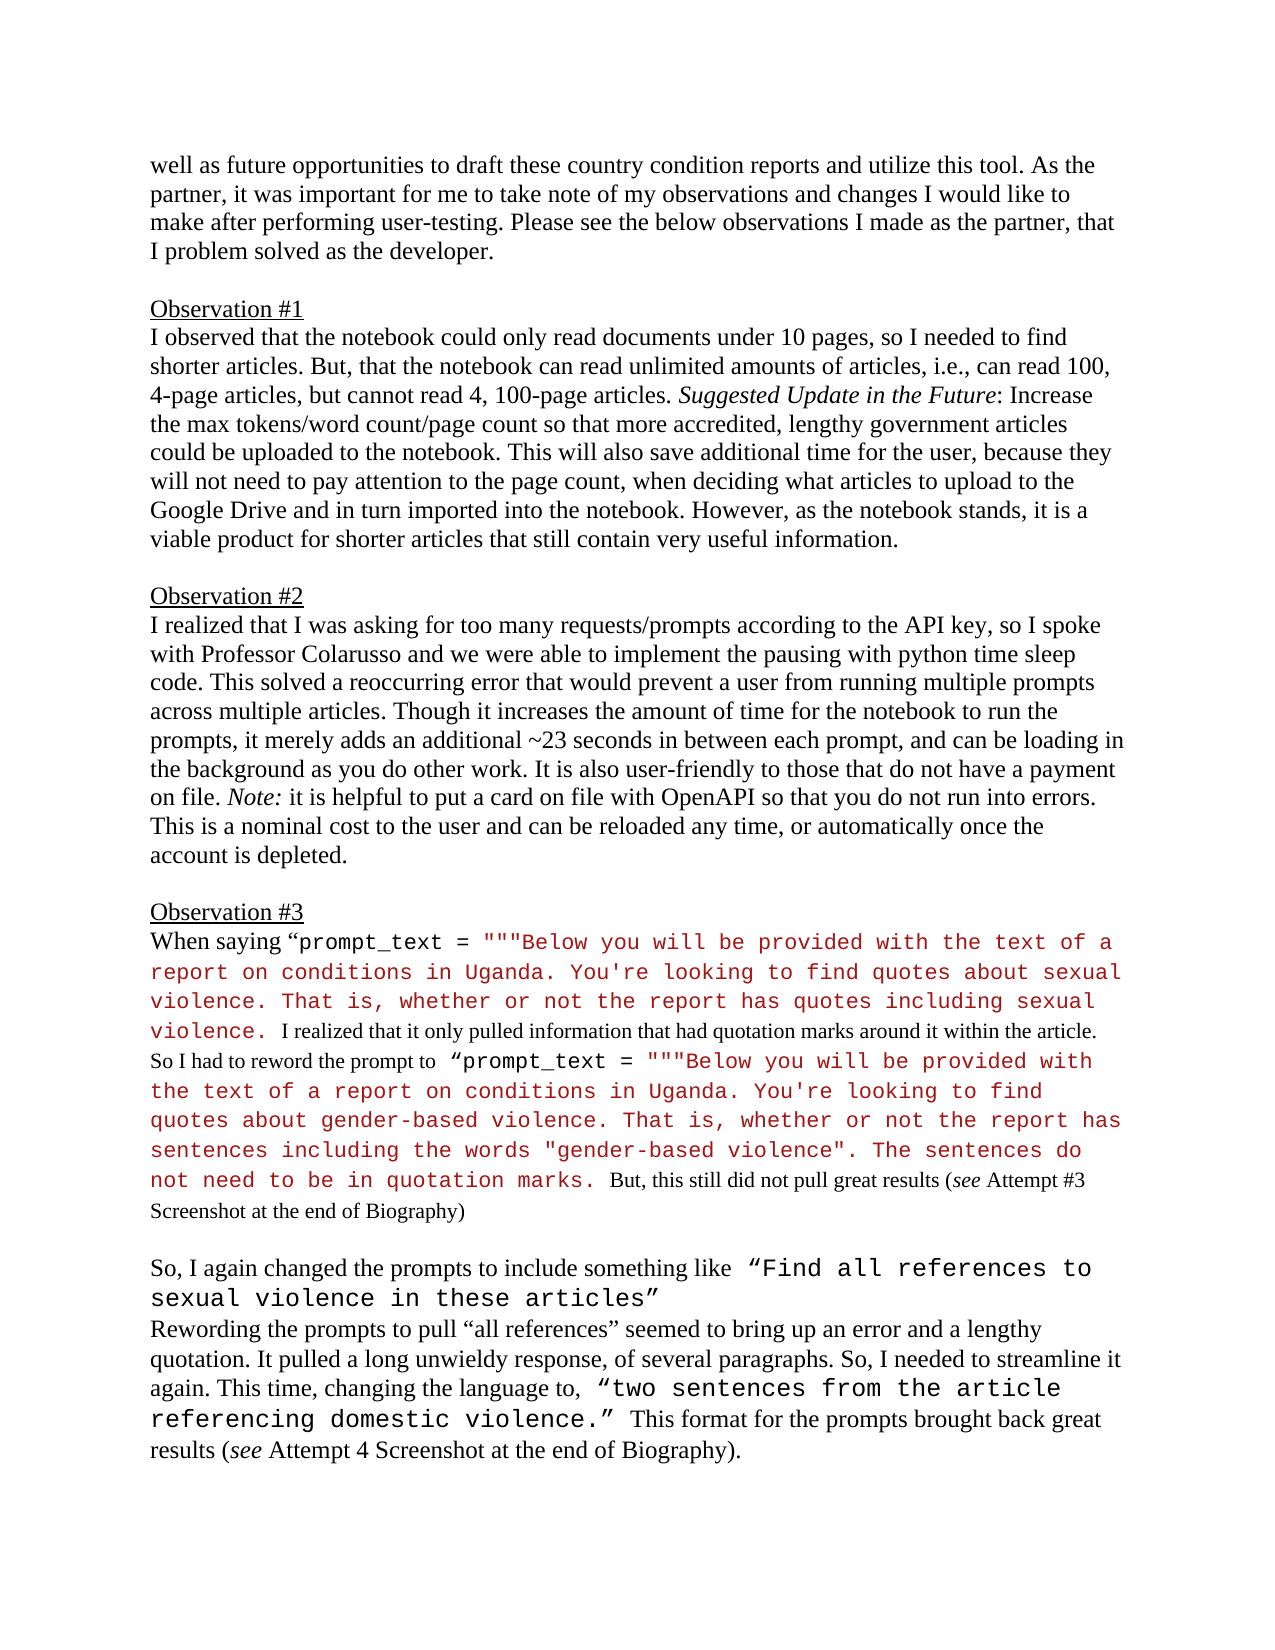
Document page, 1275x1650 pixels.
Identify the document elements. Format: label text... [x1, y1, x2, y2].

text I observed that the notebook could only read documents under 10 pages, so I needed to find shorter articles. But, that the notebook can read unlimited amounts of articles, i.e., can read 100, 4-page articles, but cannot read 4, 100-page articles. Suggested Update in the Future: Increase the max tokens/word count/page count so that more accredited, lengthy government articles could be uploaded to the notebook. This will also save additional time for the user, because they will not need to pay attention to the page count, when deciding what articles to upload to the Google Drive and in turn imported into the notebook. However, as the notebook stands, it is a viable product for shorter articles that still contain very useful information. [150, 322, 1125, 552]
text Observation #1 [150, 294, 1125, 322]
text Observation #2 [150, 581, 1125, 610]
text Observation #3 [150, 897, 1125, 926]
text When saying “prompt_text = """Below you will be provided with the text of a report on conditions in Uganda. You're looking to find quotes about sexual violence. That is, whether or not the report has quotes including sexual violence. I realized that it only pulled information that had quotation marks around it within the article. So I had to reword the prompt to “prompt_text = """Below you will be provided with the text of a report on conditions in Uganda. You're looking to find quotes about gender-based violence. That is, whether or not the report has sentences including the words "gender-based violence". The sentences do not need to be in quotation marks. But, this still did not pull great results (see Attempt #3 Screenshot at the end of Biography) [150, 926, 1125, 1223]
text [150, 150, 1125, 265]
text Rewording the prompts to pull “all references” seemed to bring up an error and a lengthy quotation. It pulled a long unwieldy response, of several paragraphs. So, I needed to streamline it again. This time, changing the language to, “two sentences from the article referencing domestic violence.” This format for the prompts brought back great results (see Attempt 4 Screenshot at the end of Biography). [150, 1313, 1125, 1464]
text So, I again changed the prompts to include something like “Find all references to sexual violence in these articles” [150, 1253, 1125, 1313]
text I realized that I was asking for too many requests/prompts according to the API key, so I spoke with Professor Colarusso and we were able to implement the pausing with python time sleep code. This solved a reoccurring error that would prevent a user from running multiple prompts across multiple articles. Though it increases the amount of time for the notebook to run the prompts, it merely adds an additional ~23 seconds in between each prompt, and can be loading in the background as you do other work. It is also user-friendly to those that do not have a payment on file. Note: it is helpful to put a card on file with OpenAPI so that you do not run into errors. This is a nominal cost to the user and can be reloaded any time, or automatically once the account is depleted. [150, 610, 1125, 869]
